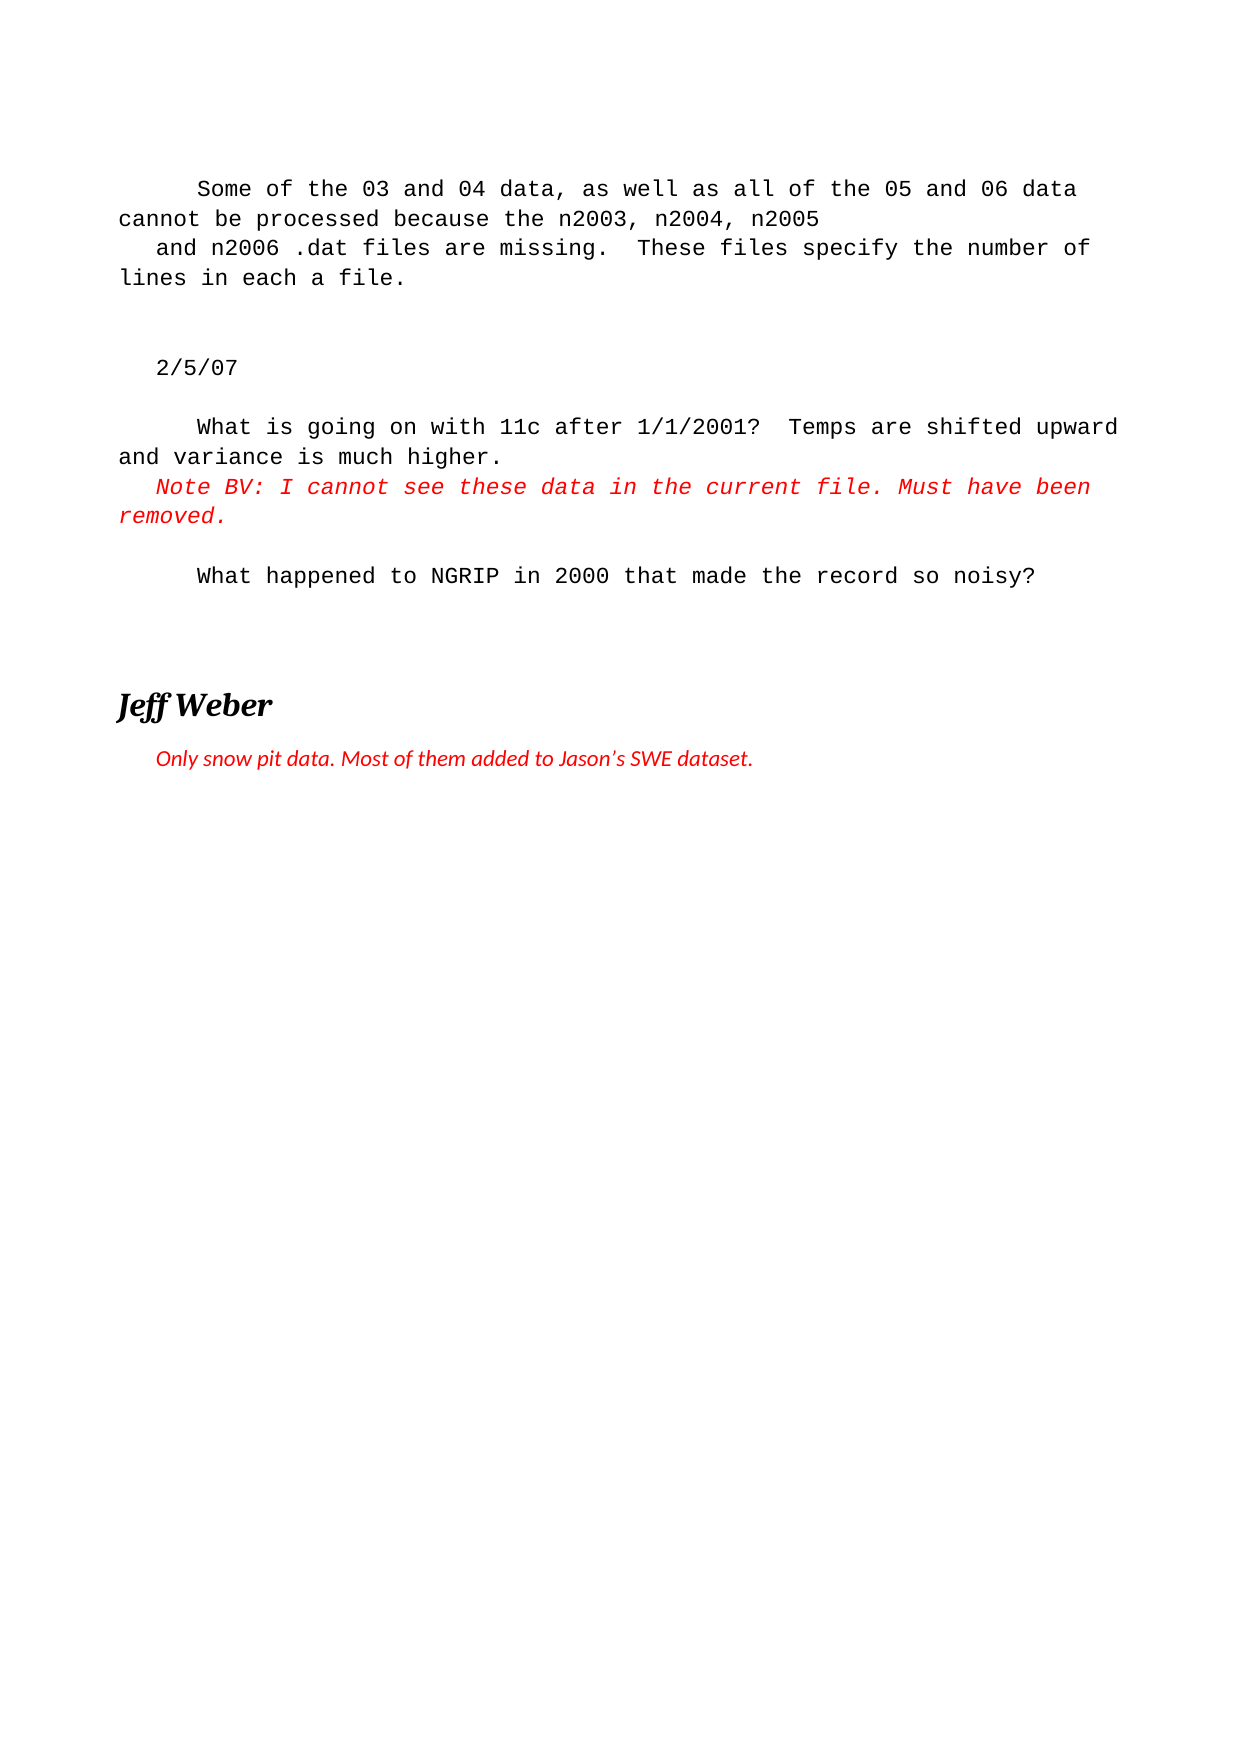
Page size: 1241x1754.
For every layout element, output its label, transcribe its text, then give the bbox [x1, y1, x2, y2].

text Some of the 03 and 04 data, as well as all of the 05 and 06 data cannot be processed because the n2003, n2004, n2005 [118, 177, 1122, 233]
text 2/5/07 [118, 356, 1122, 382]
text What happened to NGRIP in 2000 that made the record so noisy? [118, 564, 1122, 590]
text Note BV: I cannot see these data in the current file. Must have been removed. [118, 475, 1122, 531]
text and n2006 .dat files are missing. These files specify the number of lines in each a file. [118, 237, 1122, 292]
text Only snow pit data. Most of them added to Jason’s SWE dataset. [118, 744, 1122, 772]
subtitle Jeff Weber [118, 687, 1122, 725]
text What is going on with 11c after 1/1/2001? Temps are shifted upward and variance is much higher. [118, 416, 1122, 471]
